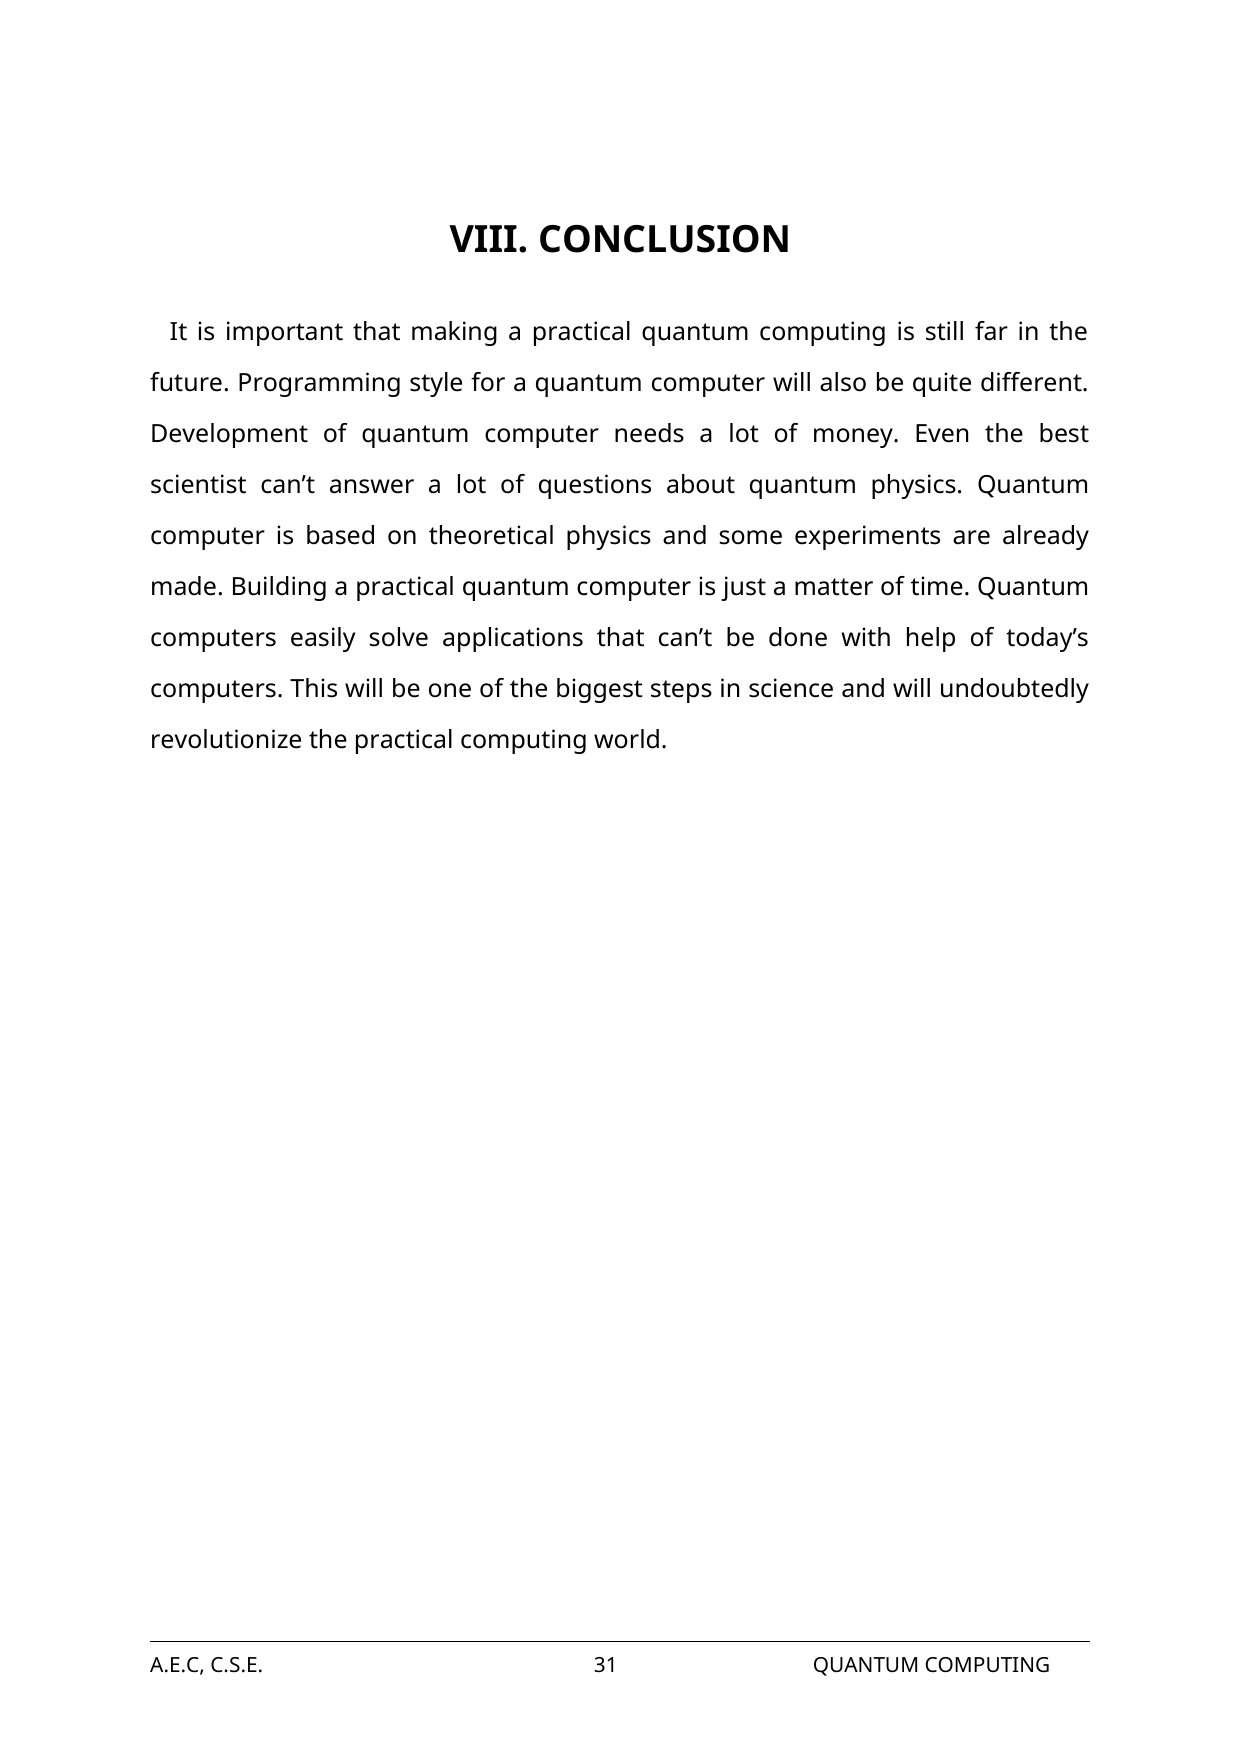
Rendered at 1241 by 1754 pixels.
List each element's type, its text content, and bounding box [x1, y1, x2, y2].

text It is important that making a practical quantum computing is still far in the future. Programming style for a quantum computer will also be quite different. Development of quantum computer needs a lot of money. Even the best scientist can’t answer a lot of questions about quantum physics. Quantum computer is based on theoretical physics and some experiments are already made. Building a practical quantum computer is just a matter of time. Quantum computers easily solve applications that can’t be done with help of today’s computers. This will be one of the biggest steps in science and will undoubtedly revolutionize the practical computing world. [150, 314, 1090, 756]
text VIII. CONCLUSION [150, 212, 1090, 263]
